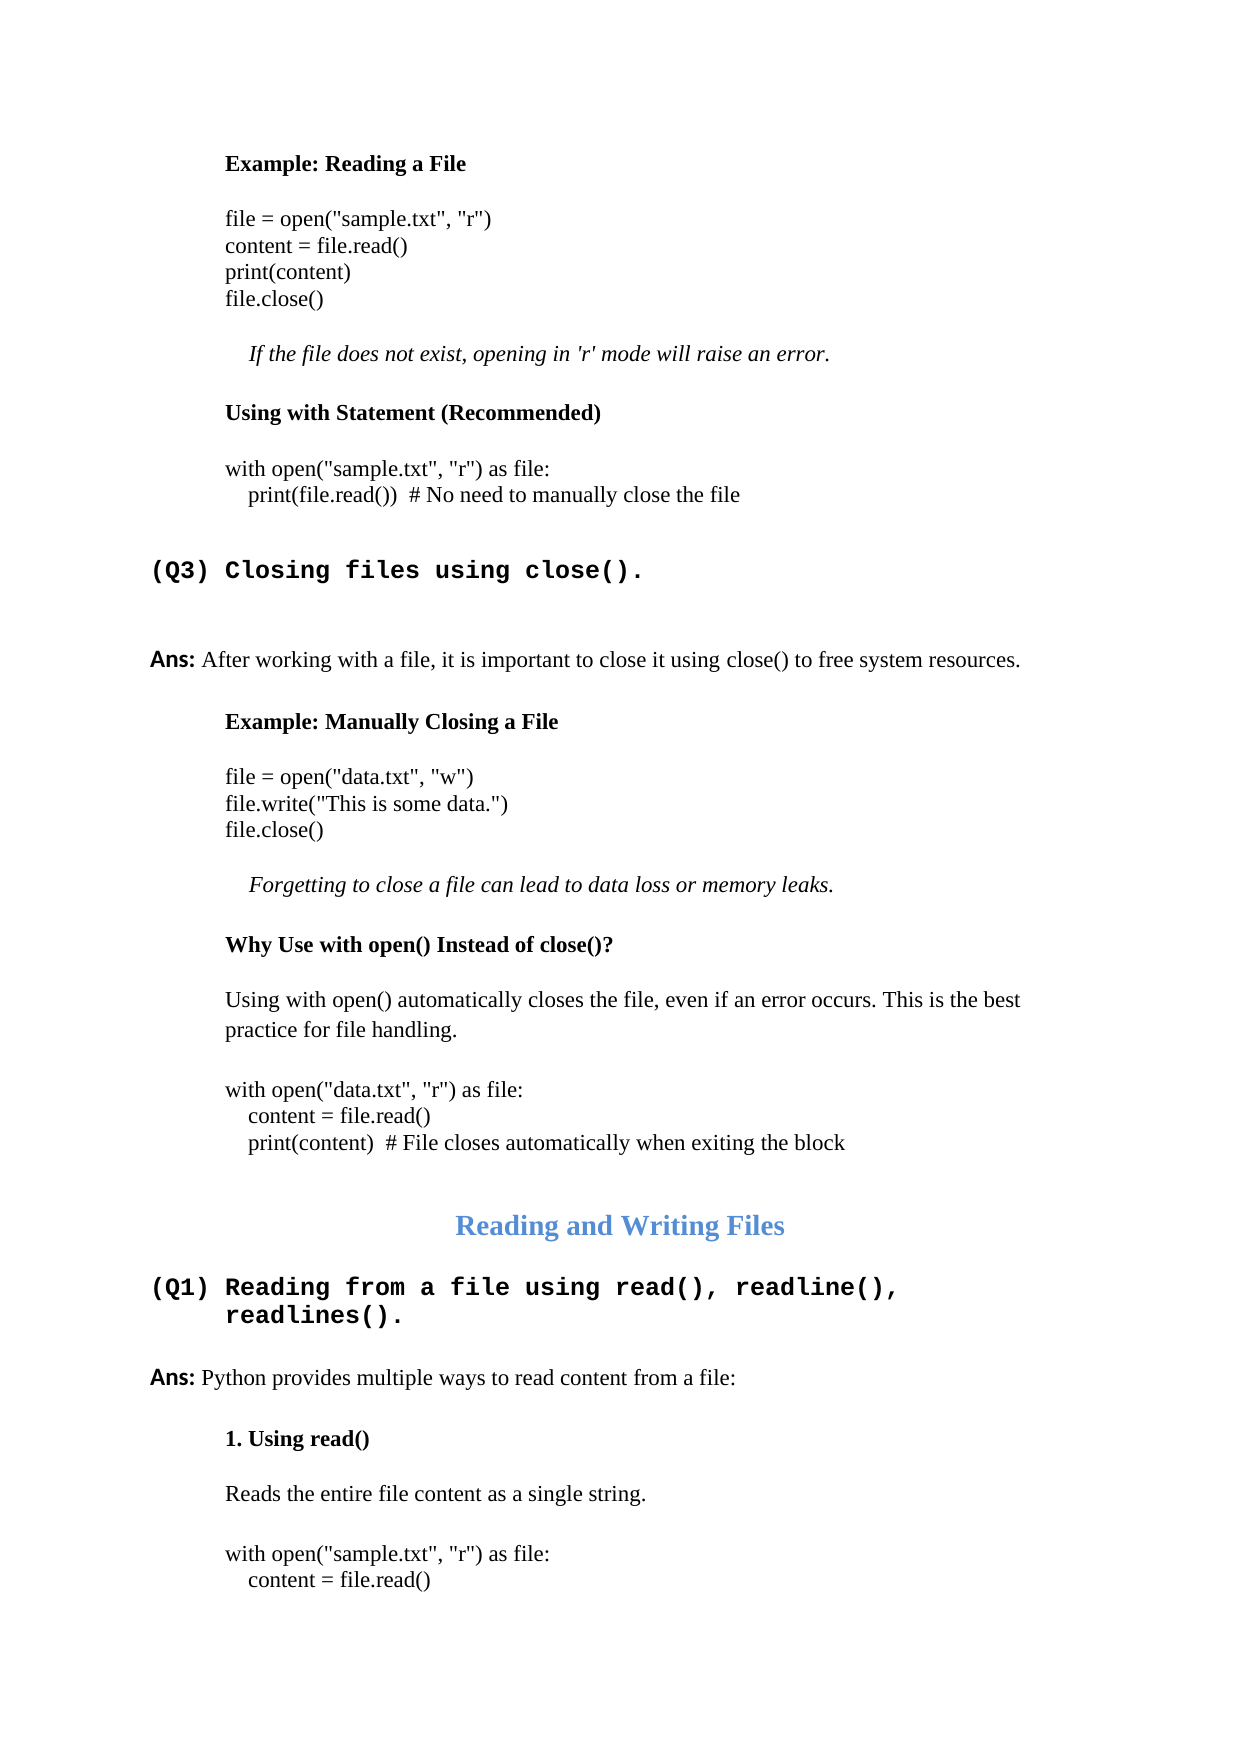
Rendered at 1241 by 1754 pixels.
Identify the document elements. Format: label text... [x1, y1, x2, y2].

text print(content) # File closes automatically when exiting the block [225, 1129, 1090, 1155]
text Ans: Python provides multiple ways to read content from a file: [150, 1361, 1090, 1391]
text content = file.read() [225, 1102, 1090, 1129]
text 💡 If the file does not exist, opening in 'r' mode will raise an error. [225, 340, 1090, 366]
text file = open("data.txt", "w") [225, 763, 1090, 789]
text content = file.read() [225, 1566, 1090, 1592]
text with open("sample.txt", "r") as file: [225, 1540, 1090, 1566]
text with open("sample.txt", "r") as file: [225, 455, 1090, 481]
text with open("data.txt", "r") as file: [225, 1076, 1090, 1102]
subtitle Example: Manually Closing a File [225, 708, 1090, 734]
subtitle Example: Reading a File [225, 150, 1090, 176]
subtitle 1. Using read() [225, 1425, 1090, 1451]
text print(file.read()) # No need to manually close the file [225, 481, 1090, 508]
text Reads the entire file content as a single string. [225, 1480, 1090, 1507]
text Using with open() automatically closes the file, even if an error occurs. This is the best practice for file handling. [225, 986, 1090, 1043]
text file = open("sample.txt", "r") [225, 206, 1090, 232]
text file.write("This is some data.") [225, 789, 1090, 816]
text Reading and Writing Files [150, 1208, 1090, 1241]
text print(content) [225, 258, 1090, 284]
text file.close() [225, 284, 1090, 311]
subtitle Using with Statement (Recommended) [225, 399, 1090, 426]
text 💡 Forgetting to close a file can lead to data loss or memory leaks. [225, 871, 1090, 898]
text content = file.read() [225, 232, 1090, 258]
subtitle Why Use with open() Instead of close()? [225, 931, 1090, 957]
text file.close() [225, 816, 1090, 842]
text (Q3) Closing files using close(). [150, 558, 1090, 586]
text (Q1) Reading from a file using read(), readline(), readlines(). [150, 1275, 1090, 1331]
text Ans: After working with a file, it is important to close it using close() to free system resources. [150, 643, 1090, 674]
